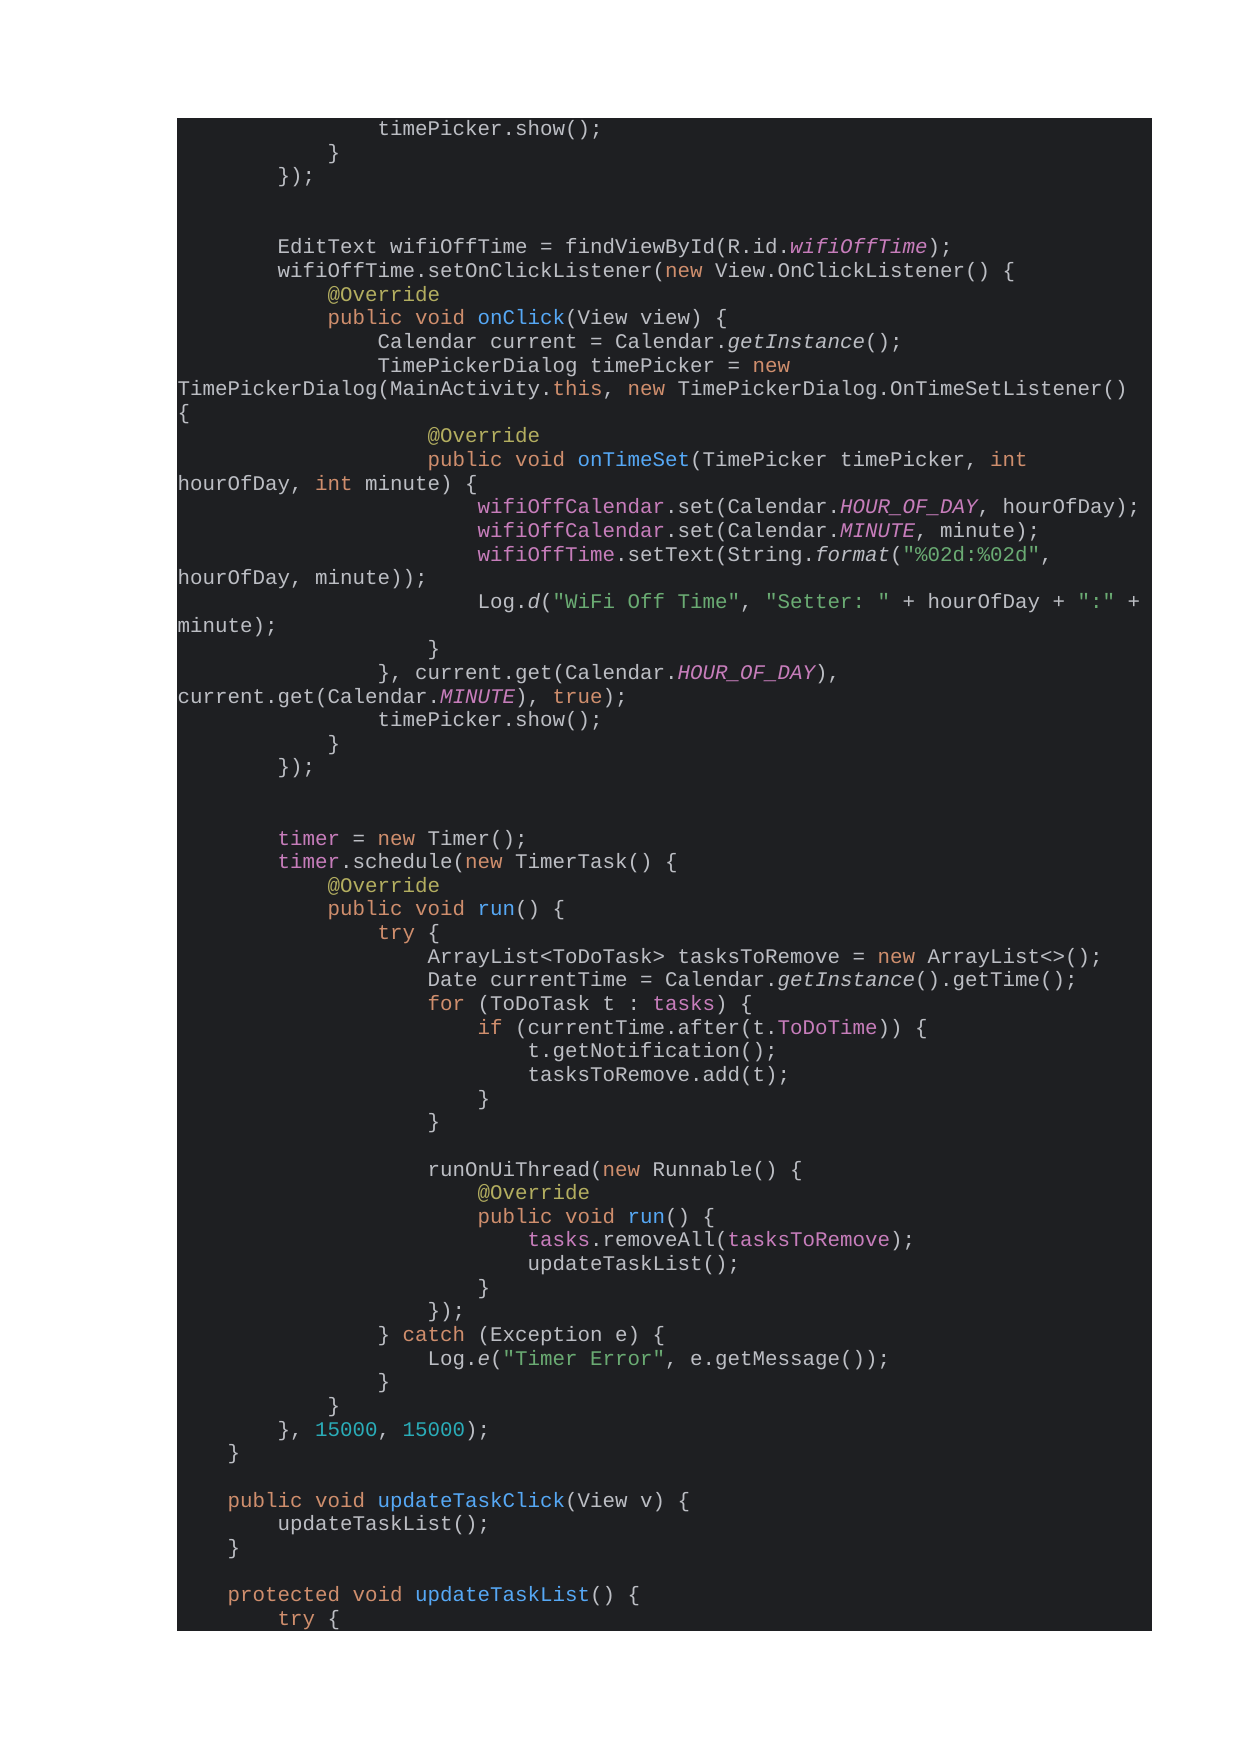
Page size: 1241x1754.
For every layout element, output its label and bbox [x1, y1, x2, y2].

text [177, 118, 1152, 1631]
